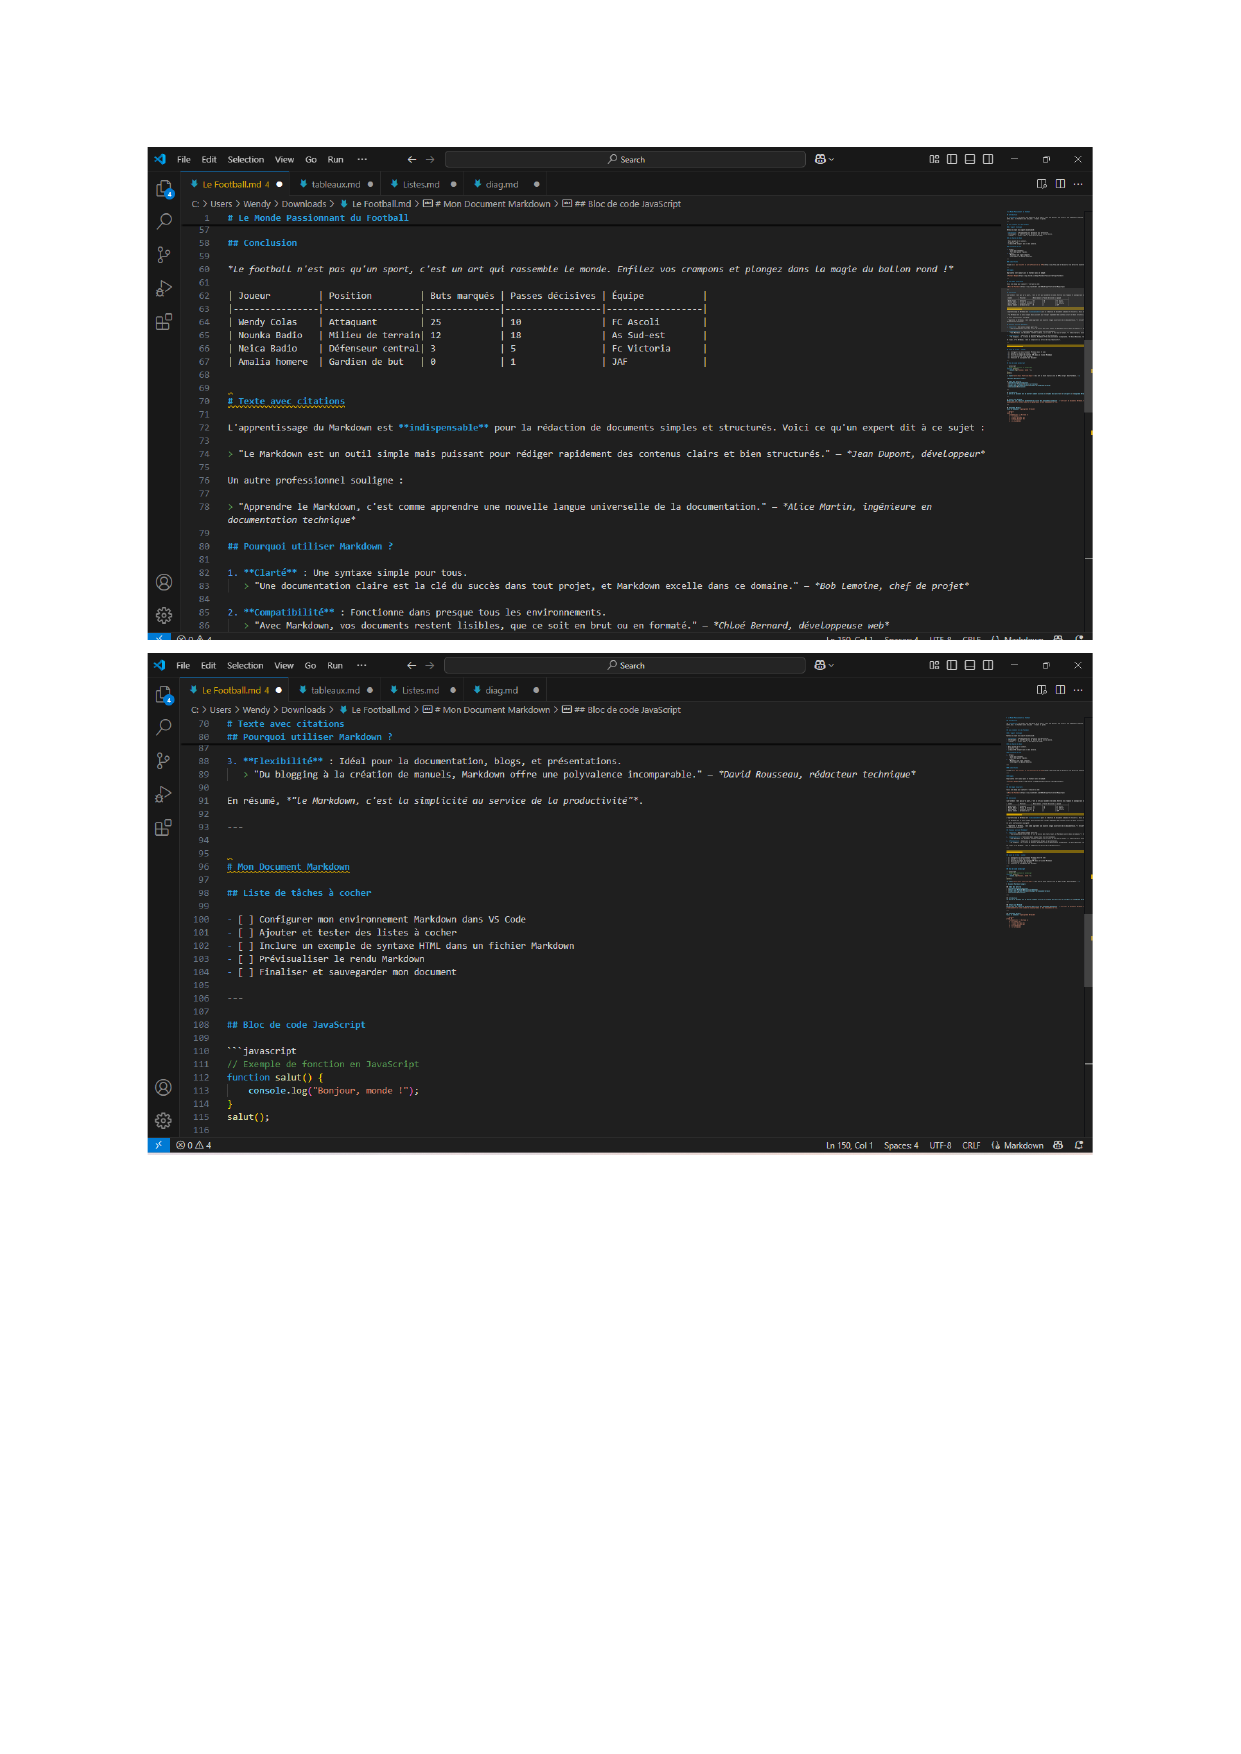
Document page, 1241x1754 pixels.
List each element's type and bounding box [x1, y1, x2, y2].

picture [147, 147, 1093, 640]
picture [147, 653, 1093, 1155]
